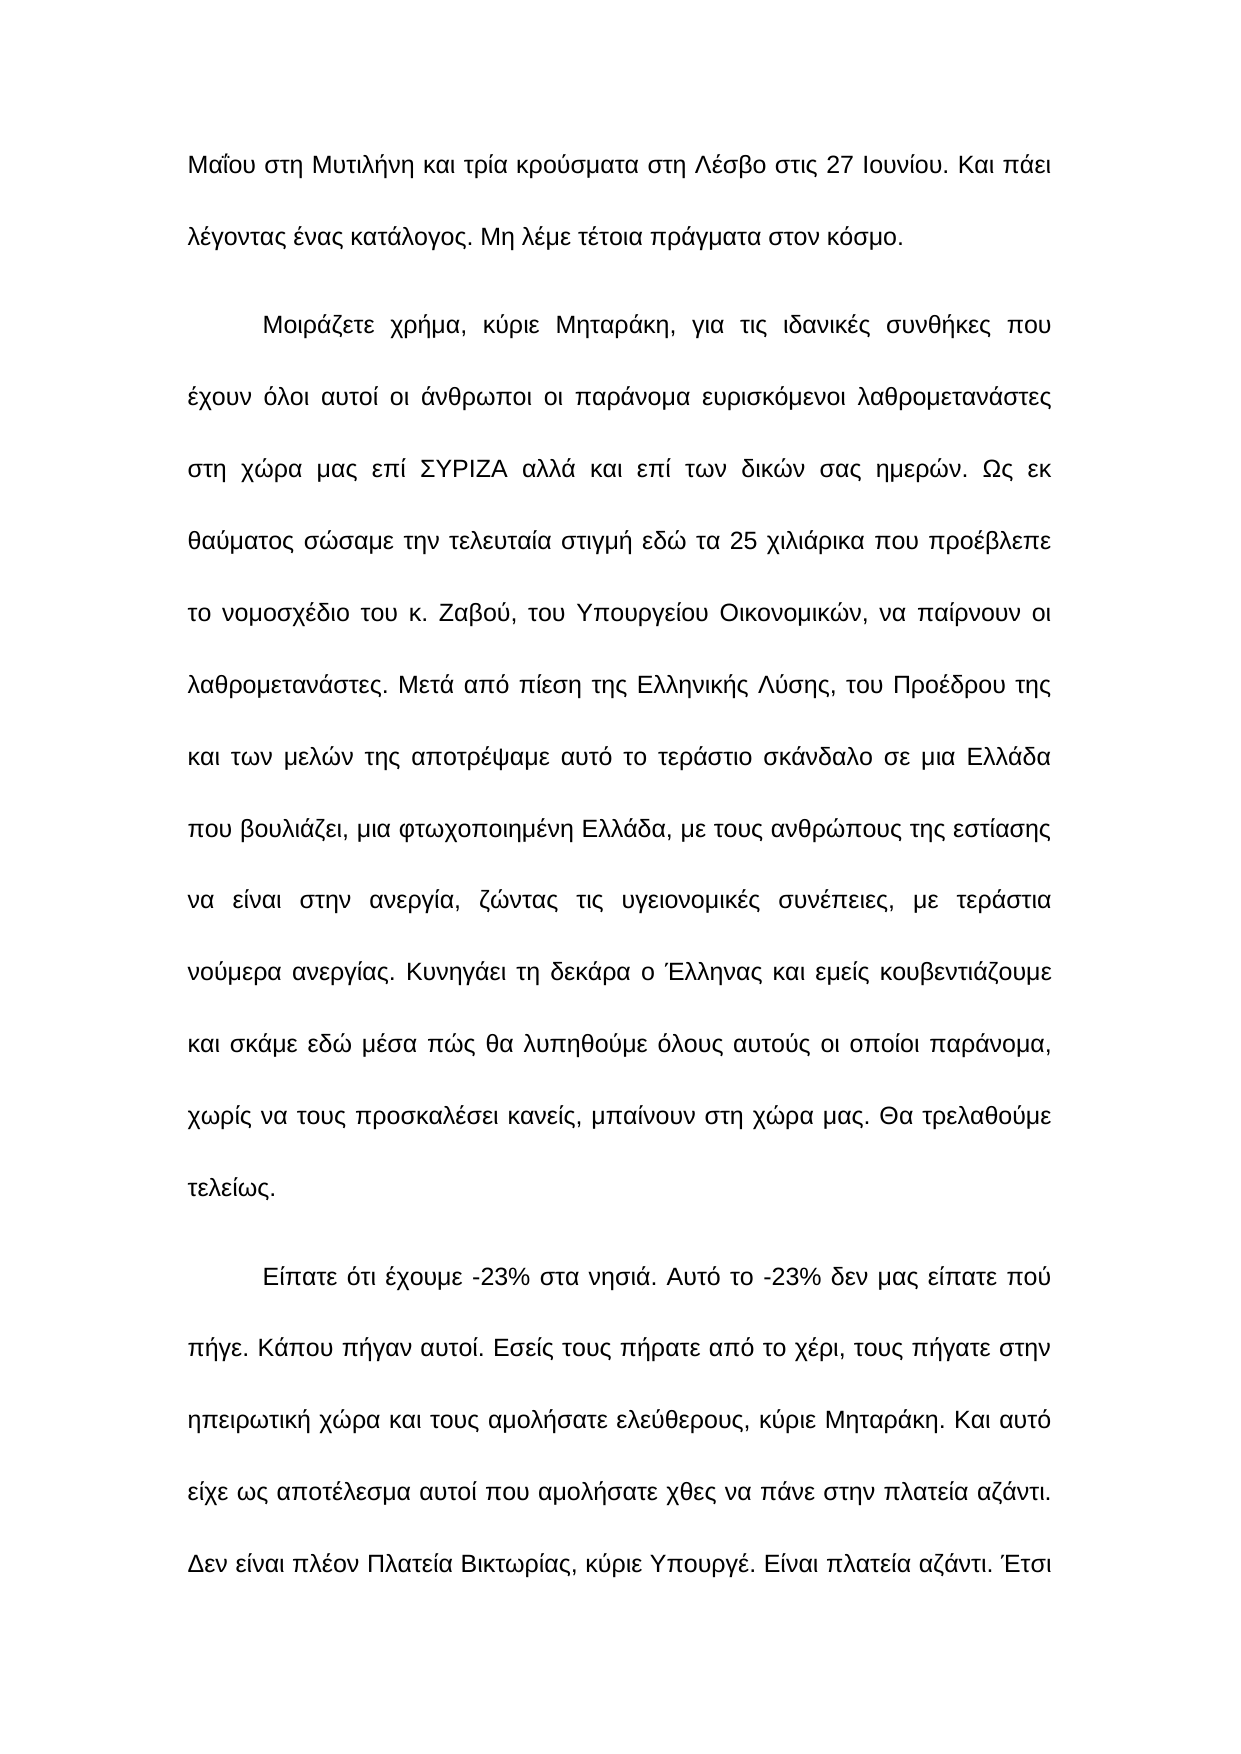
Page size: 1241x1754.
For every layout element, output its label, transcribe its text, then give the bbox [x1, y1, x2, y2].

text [187, 1261, 1053, 1578]
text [187, 150, 1053, 251]
text Μοιράζετε χρήμα, κύριε Μηταράκη, για τις ιδανικές συνθήκες που έχουν όλοι αυτοί οι άνθρωποι οι παράνομα ευρισκόμενοι λαθρομετανάστες στη χώρα μας επί ΣΥΡΙΖΑ αλλά και επί των δικών σας ημερών. Ως εκ θαύματος σώσαμε την τελευταία στιγμή εδώ τα 25 χιλιάρικα που προέβλεπε το νομοσχέδιο του κ. Ζαβού, του Υπουργείου Οικονομικών, να παίρνουν οι λαθρομετανάστες. Μετά από πίεση της Ελληνικής Λύσης, του Προέδρου της και των μελών της αποτρέψαμε αυτό το τεράστιο σκάνδαλο σε μια Ελλάδα που βουλιάζει, μια φτωχοποιημένη Ελλάδα, με τους ανθρώπους της εστίασης να είναι στην ανεργία, ζώντας τις υγειονομικές συνέπειες, με τεράστια νούμερα ανεργίας. Κυνηγάει τη δεκάρα ο Έλληνας και εμείς κουβεντιάζουμε και σκάμε εδώ μέσα πώς θα λυπηθούμε όλους αυτούς οι οποίοι παράνομα, χωρίς να τους προσκαλέσει κανείς, μπαίνουν στη χώρα μας. Θα τρελαθούμε τελείως. [187, 310, 1053, 1202]
